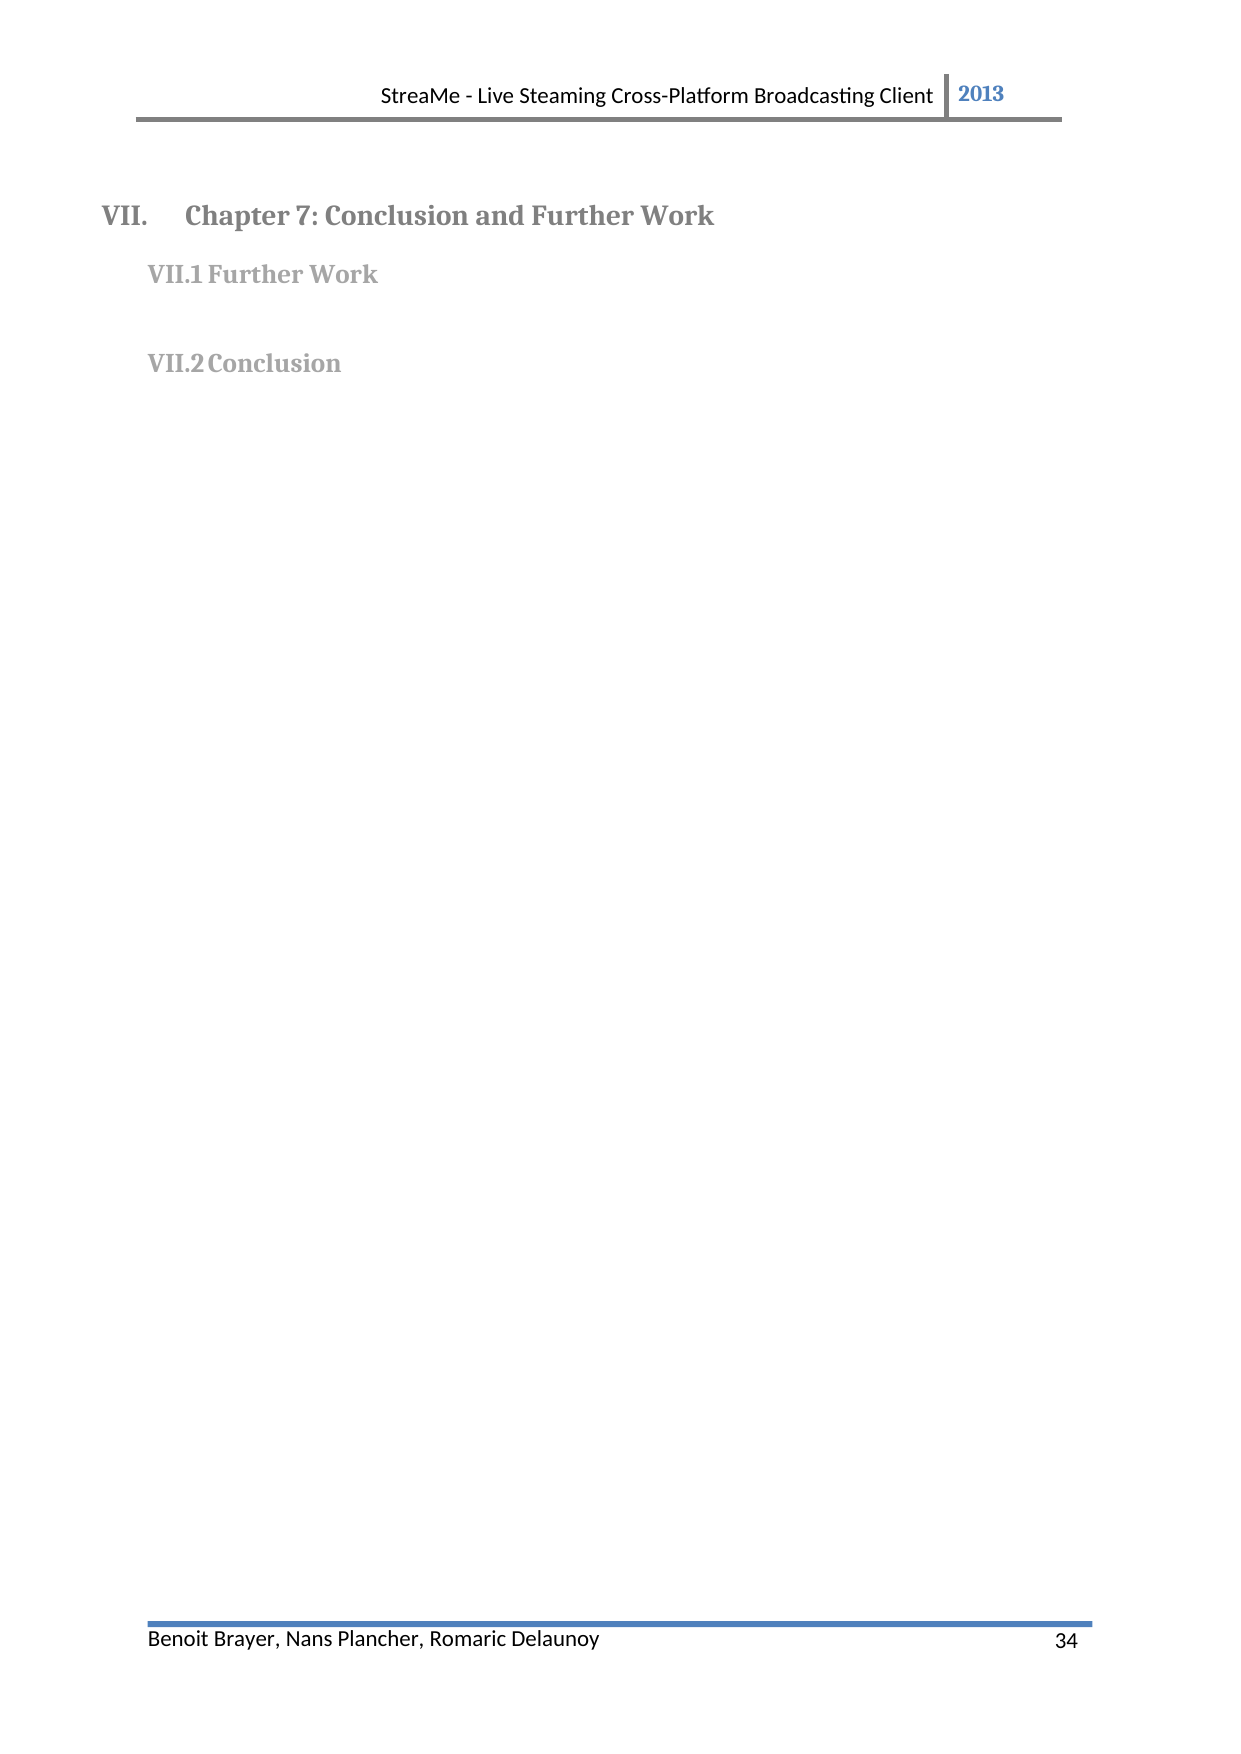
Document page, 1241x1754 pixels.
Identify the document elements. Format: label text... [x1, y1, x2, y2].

subtitle Chapter 7: Conclusion and Further Work [148, 199, 1093, 233]
subtitle Further Work [148, 259, 1093, 290]
subtitle Conclusion [148, 348, 1093, 379]
